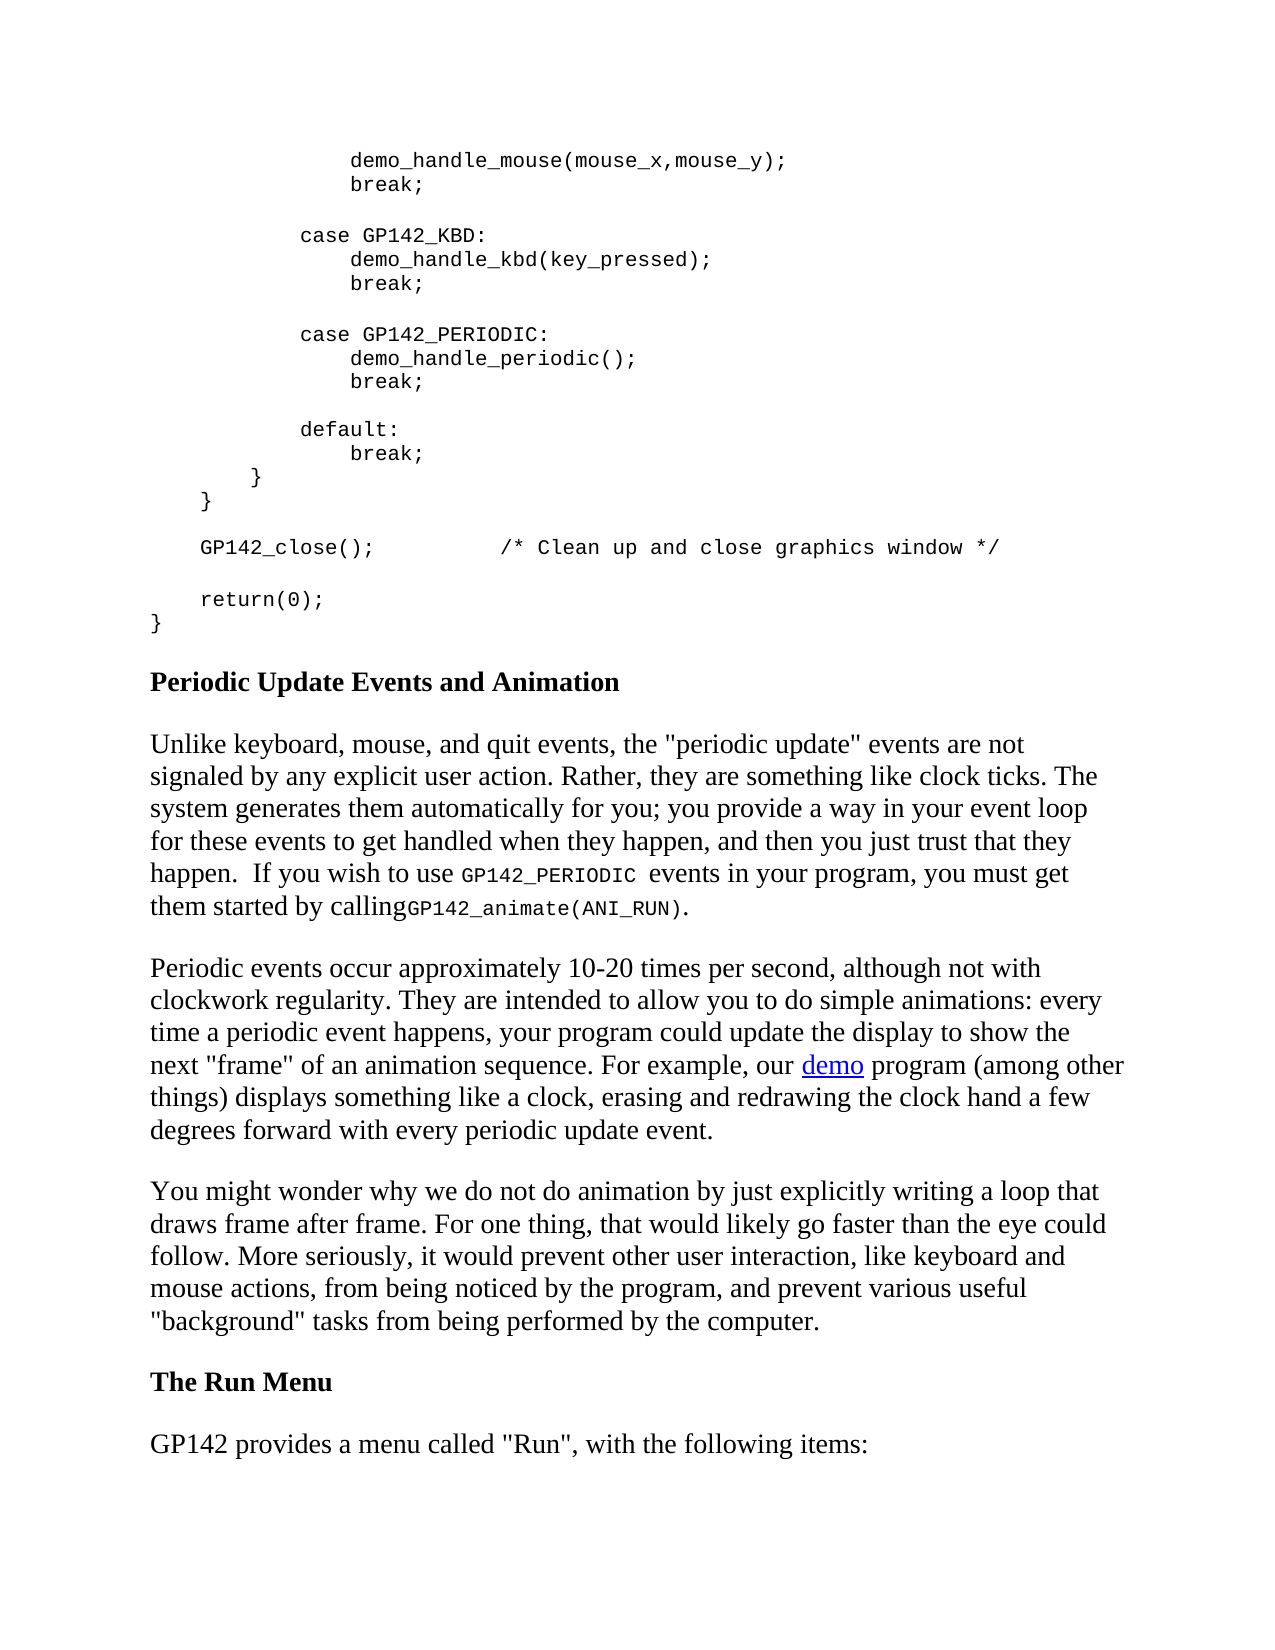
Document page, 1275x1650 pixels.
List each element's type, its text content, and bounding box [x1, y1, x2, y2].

text Unlike keyboard, mouse, and quit events, the "periodic update" events are not signaled by any explicit user action. Rather, they are something like clock ticks. The system generates them automatically for you; you provide a way in your event loop for these events to get handled when they happen, and then you just trust that they happen. If you wish to use GP142_PERIODIC events in your program, you must get them started by callingGP142_animate(ANI_RUN). [150, 727, 1125, 922]
text case GP142_PERIODIC: [150, 324, 1125, 348]
text break; [150, 442, 1125, 466]
text demo_handle_periodic(); [150, 348, 1125, 372]
text } [150, 466, 1125, 490]
text default: [150, 419, 1125, 442]
text The Run Menu [150, 1365, 1125, 1398]
text GP142_close(); /* Clean up and close graphics window */ [150, 537, 1125, 561]
text break; [150, 273, 1125, 296]
text case GP142_KBD: [150, 225, 1125, 249]
text break; [150, 174, 1125, 197]
text } [150, 490, 1125, 513]
text Periodic events occur approximately 10-20 times per second, although not with clockwork regularity. They are intended to allow you to do simple animations: every time a periodic event happens, your program could update the display to show the next "frame" of an animation sequence. For example, our demo program (among other things) displays something like a clock, erasing and redrawing the clock hand a few degrees forward with every periodic update event. [150, 951, 1125, 1145]
text demo_handle_mouse(mouse_x,mouse_y); [150, 150, 1125, 174]
text return(0); [150, 589, 1125, 612]
text Periodic Update Events and Animation [150, 665, 1125, 698]
text demo_handle_kbd(key_pressed); [150, 249, 1125, 273]
text } [150, 612, 1125, 636]
text break; [150, 372, 1125, 395]
text GP142 provides a menu called "Run", with the following items: [150, 1427, 1125, 1459]
text You might wonder why we do not do animation by just explicitly writing a loop that draws frame after frame. For one thing, that would likely go faster than the eye could follow. More seriously, it would prevent other user interaction, like keyboard and mouse actions, from being noticed by the program, and prevent various useful "background" tasks from being performed by the computer. [150, 1174, 1125, 1336]
